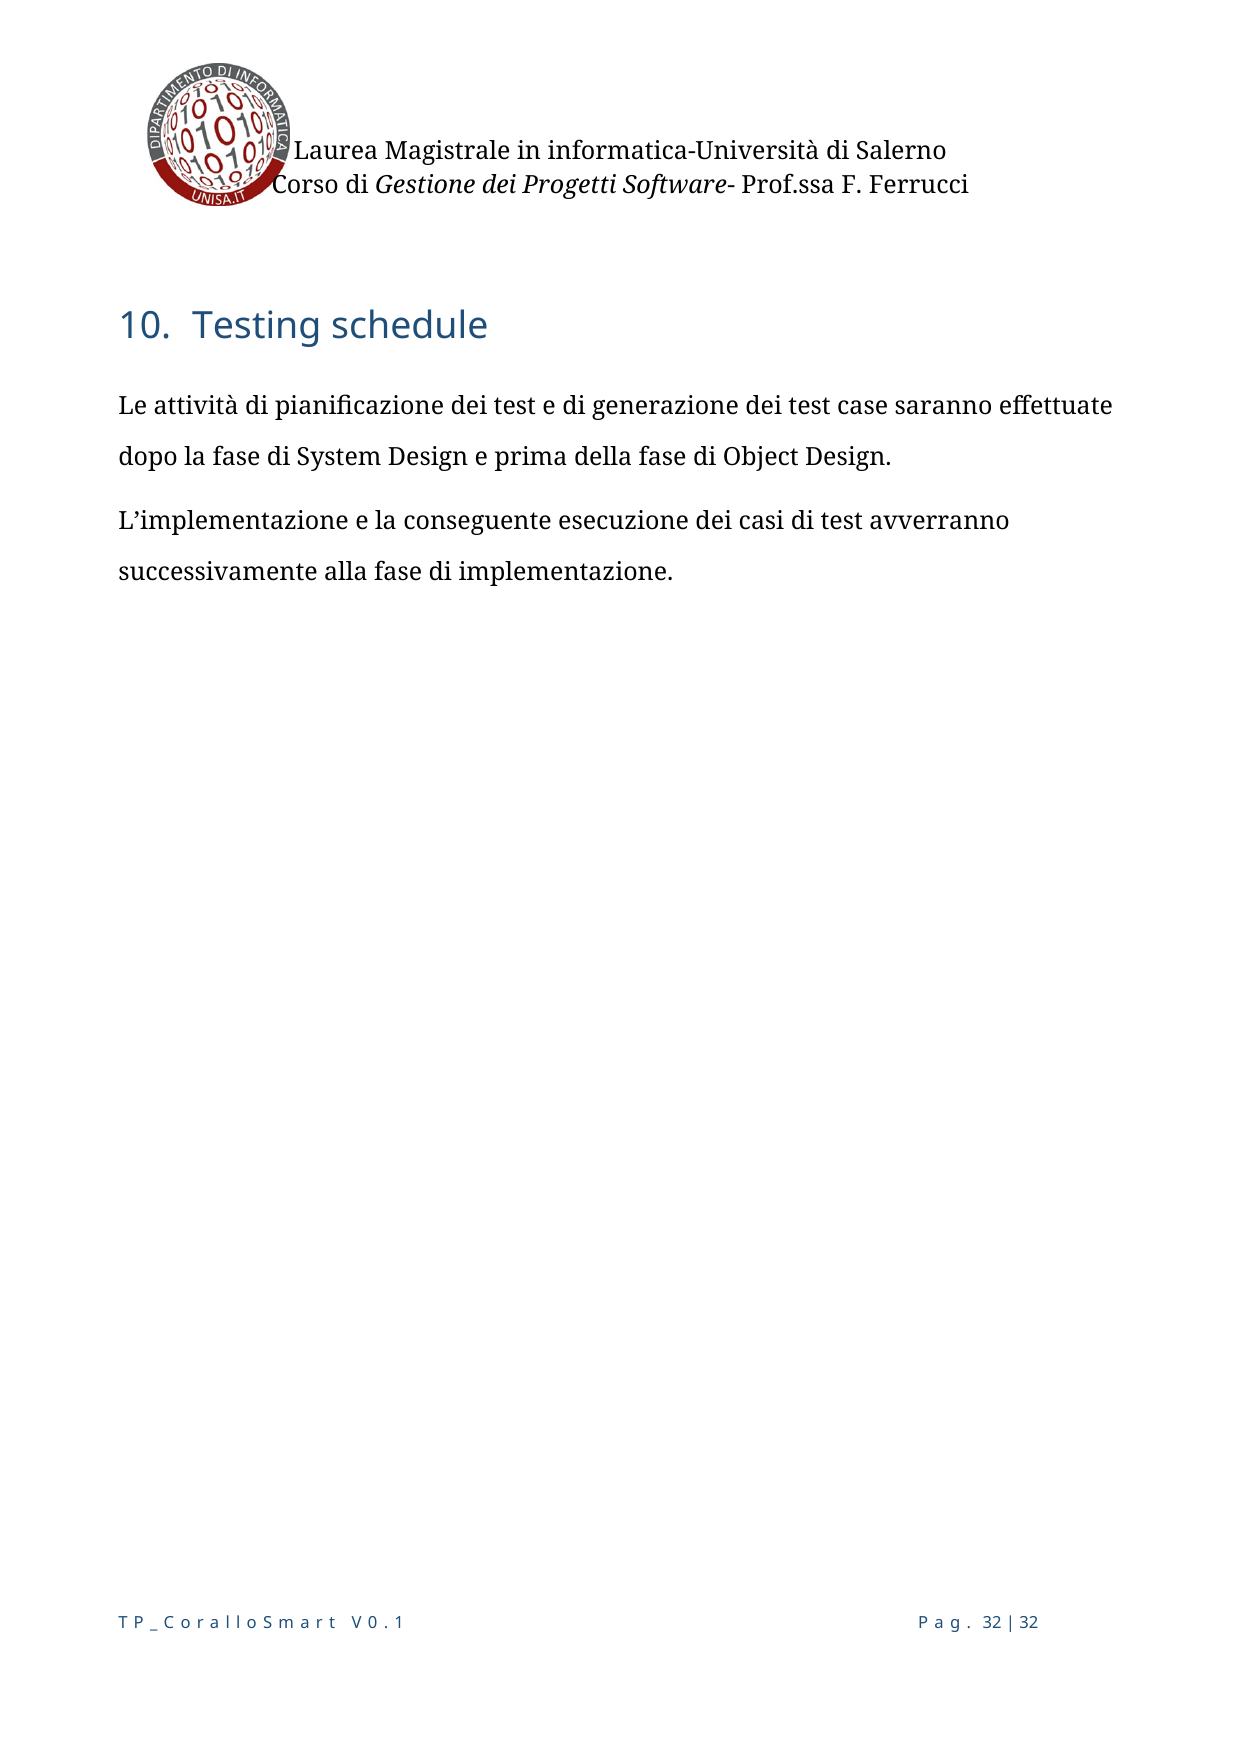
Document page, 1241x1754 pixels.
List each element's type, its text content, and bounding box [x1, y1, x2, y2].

text Le attività di pianificazione dei test e di generazione dei test case saranno effettuate dopo la fase di System Design e prima della fase di Object Design. [118, 388, 1122, 473]
text L’implementazione e la conseguente esecuzione dei casi di test avverranno successivamente alla fase di implementazione. [118, 502, 1122, 587]
picture [147, 63, 290, 206]
list Testing schedule [118, 299, 1122, 350]
